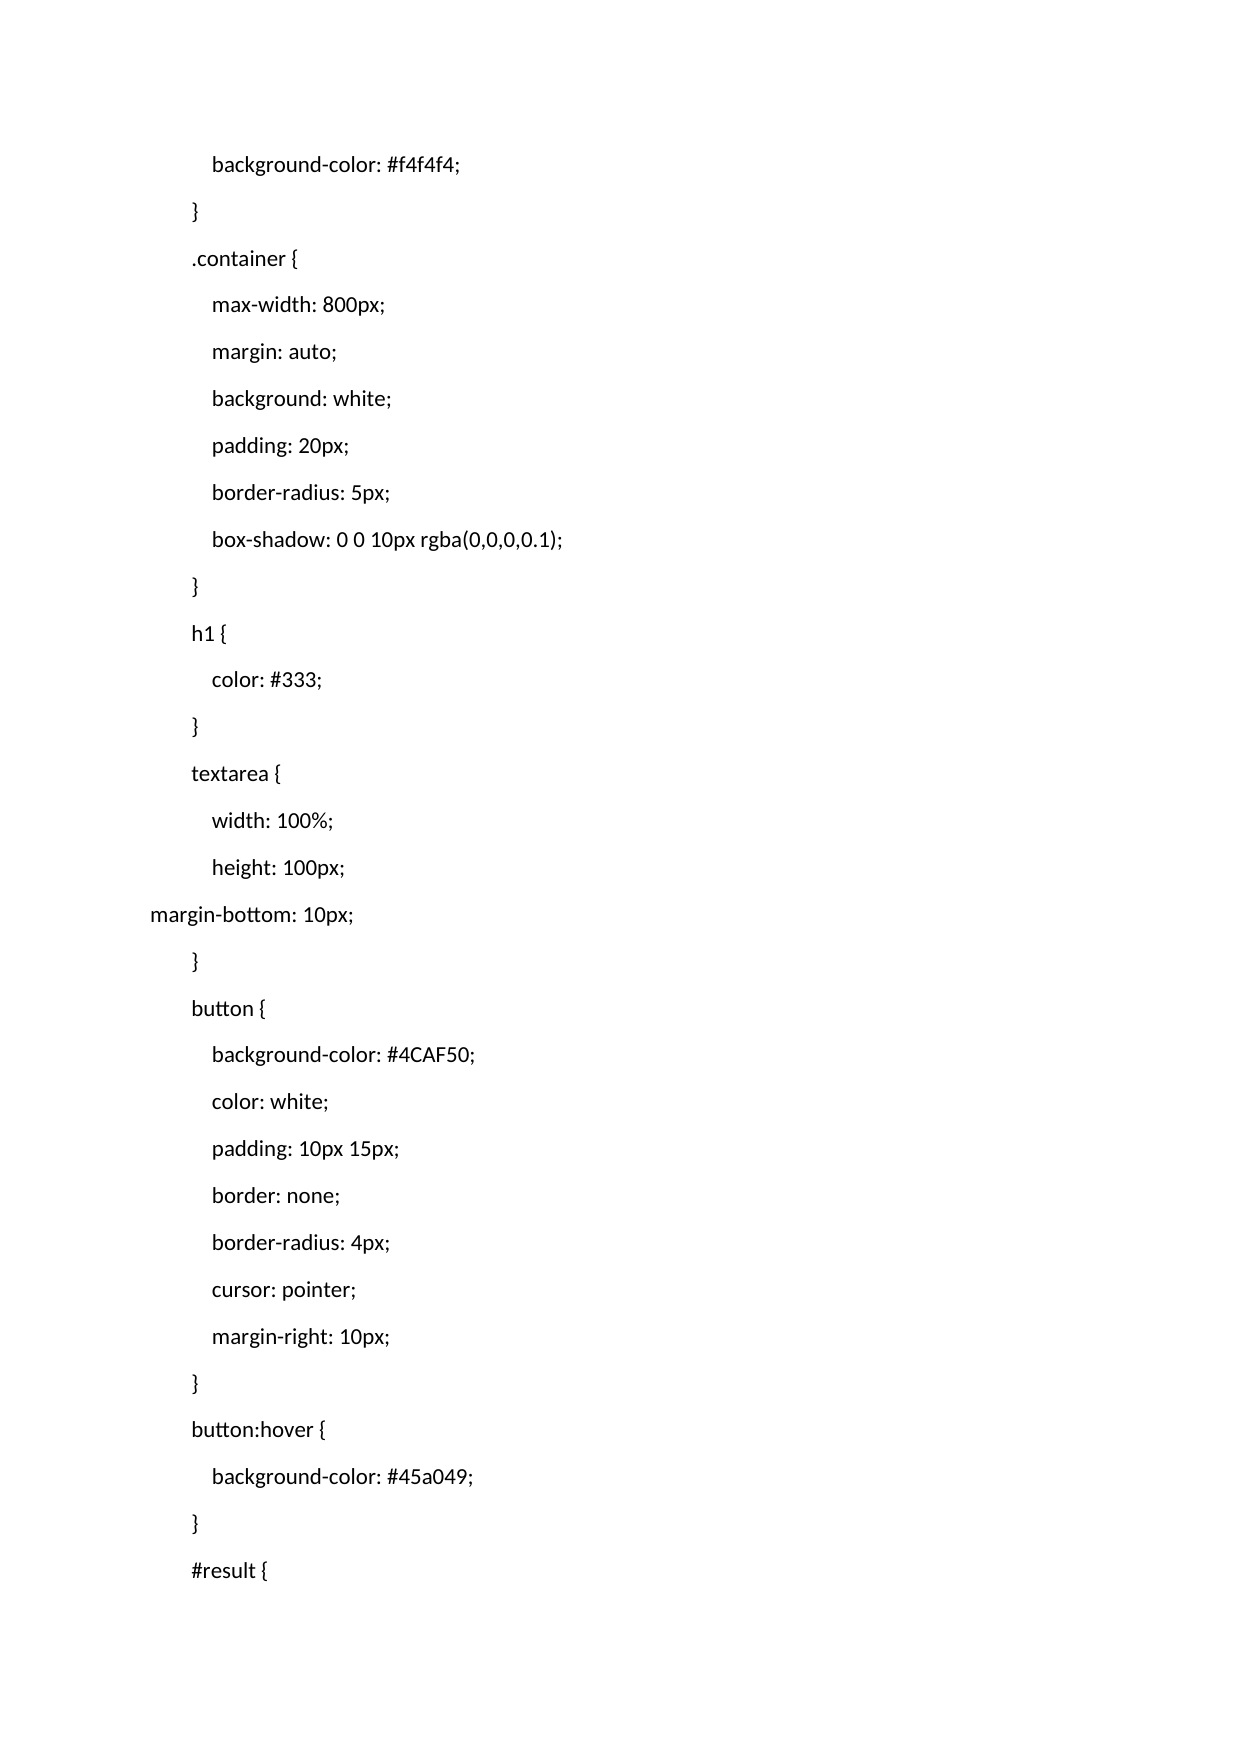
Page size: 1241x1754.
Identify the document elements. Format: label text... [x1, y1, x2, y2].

text height: 100px; [150, 853, 1090, 881]
text } [150, 712, 1090, 741]
text .container { [150, 244, 1090, 272]
text button { [150, 994, 1090, 1022]
text padding: 20px; [150, 431, 1090, 459]
text border-radius: 4px; [150, 1228, 1090, 1256]
text background-color: #f4f4f4; [150, 150, 1090, 178]
text border: none; [150, 1181, 1090, 1209]
text width: 100%; [150, 806, 1090, 834]
text background: white; [150, 384, 1090, 412]
text #result { [150, 1556, 1090, 1584]
text cursor: pointer; [150, 1275, 1090, 1303]
text color: #333; [150, 666, 1090, 694]
text margin: auto; [150, 337, 1090, 366]
text } [150, 572, 1090, 600]
text margin-right: 10px; [150, 1322, 1090, 1350]
text background-color: #4CAF50; [150, 1041, 1090, 1069]
text } [150, 1369, 1090, 1397]
text box-shadow: 0 0 10px rgba(0,0,0,0.1); [150, 525, 1090, 553]
text } [150, 947, 1090, 975]
text } [150, 197, 1090, 225]
text button:hover { [150, 1416, 1090, 1444]
text background-color: #45a049; [150, 1462, 1090, 1491]
text textarea { [150, 759, 1090, 787]
text color: white; [150, 1087, 1090, 1116]
text margin-bottom: 10px; [150, 900, 1090, 928]
text border-radius: 5px; [150, 478, 1090, 506]
text padding: 10px 15px; [150, 1134, 1090, 1162]
text max-width: 800px; [150, 291, 1090, 319]
text h1 { [150, 619, 1090, 647]
text } [150, 1509, 1090, 1537]
